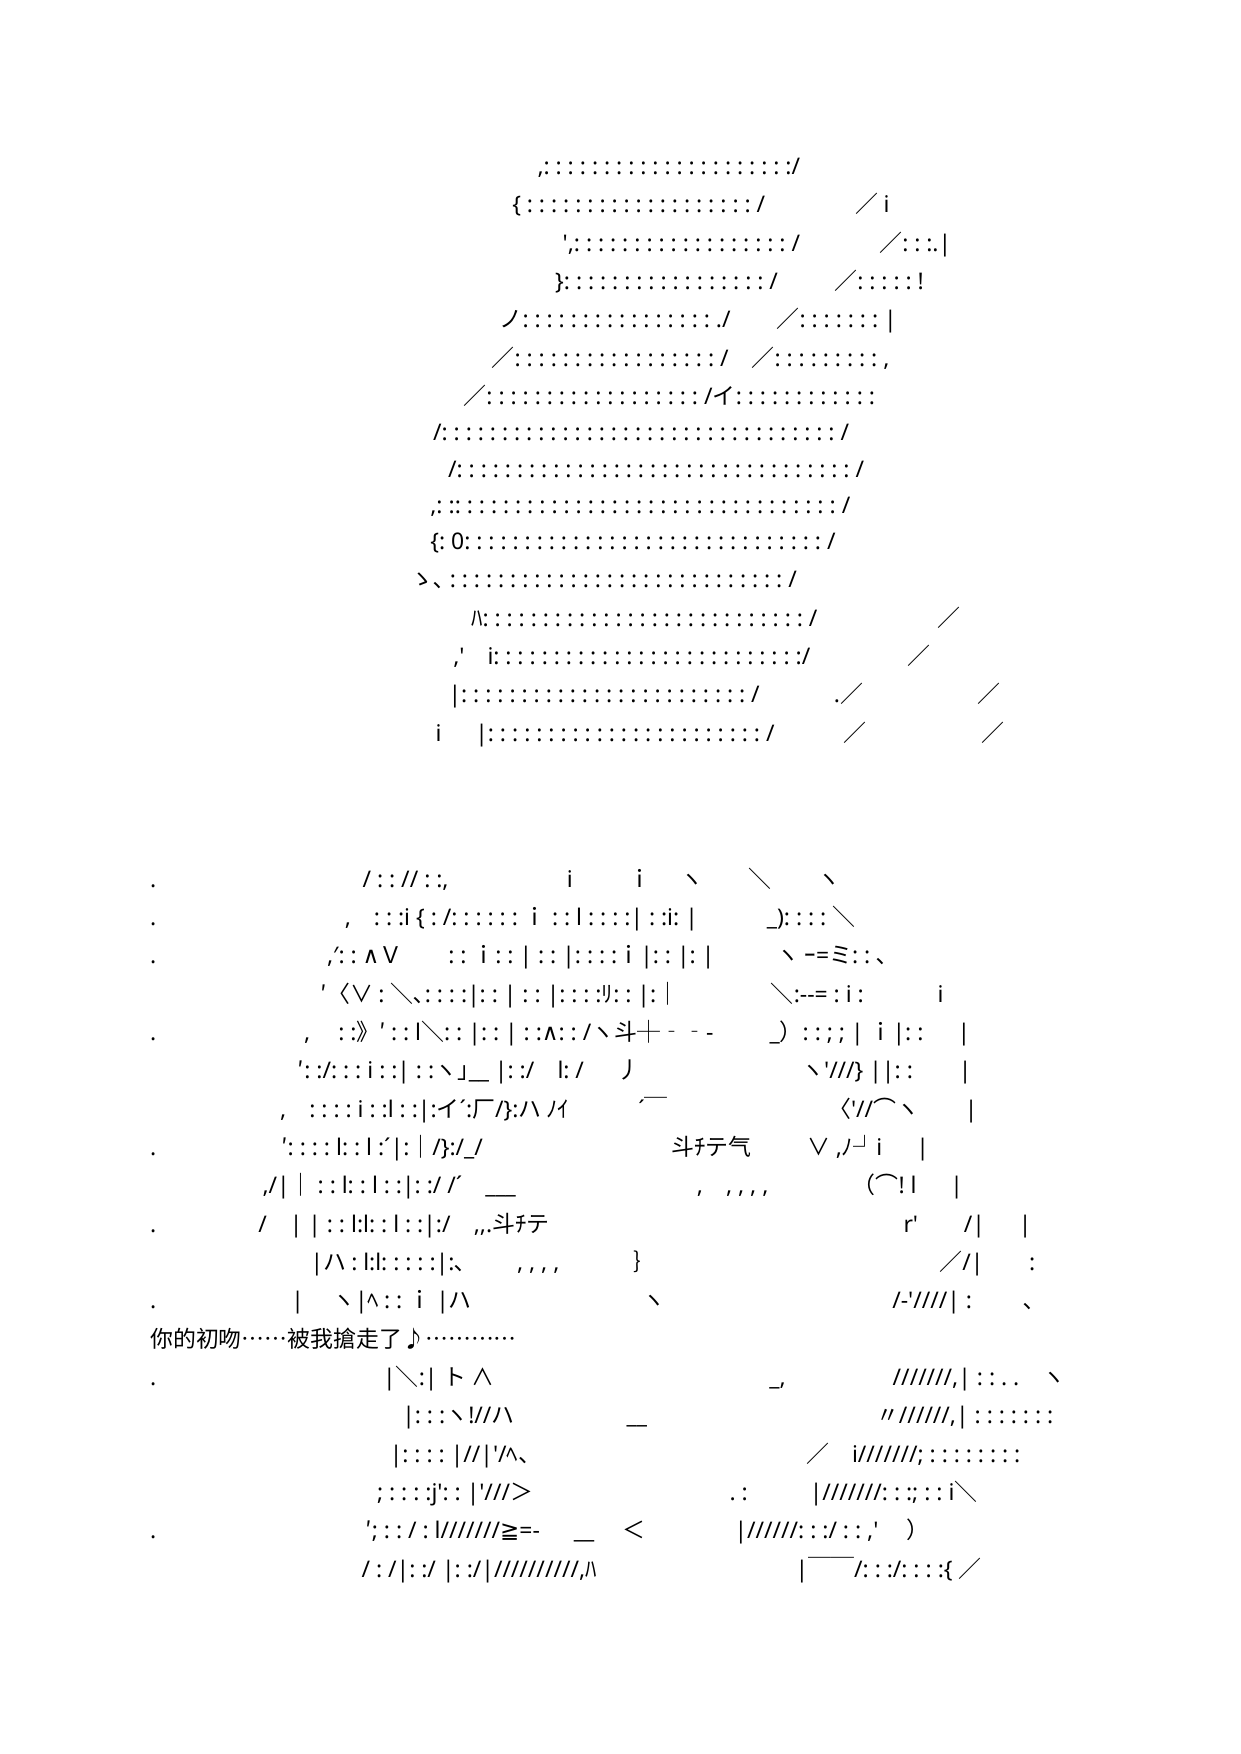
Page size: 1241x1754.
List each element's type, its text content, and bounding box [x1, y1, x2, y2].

text . ,′: : ∧Ｖ : : ｉ: : | : : |: : : :ｉ|: : |: | ヽ ｰ=ミ: : ､ [150, 937, 1090, 971]
text ／: : : : : : : : : : : : : : : : : : /イ: : : : : : : : : : : : [150, 378, 1090, 411]
text . , : : :i { : /: : : : : : ｉ : : l : : : :| : :i: | _): : : : ＼ [150, 899, 1090, 932]
text /: : : : : : : : : : : : : : : : : : : : : : : : : : : : : : : : : / [150, 452, 1090, 484]
text . |＼:| ト ∧ _, ///////,| : : . . ヽ [150, 1359, 1090, 1392]
text . ′: : : : l: : l :´|:｜/}:/_/ 斗ﾁテ气 ∨ ,ﾉ┘i | [150, 1129, 1090, 1162]
text ′〈∨ : ＼､: : : :|: : | : : |: : : :ﾘ: : |:｜ ＼:‐-= : i : i [150, 976, 1090, 1009]
text . | ヽ|ﾍ : : ｉ |ハ ヽ /‐'////| : ､ 你的初吻……被我搶走了♪………… [150, 1282, 1090, 1354]
text ; : : : :j': : |'///＞ . : |///////: : :; : : i＼ [150, 1474, 1090, 1507]
text |ハ : l:l: : : : :|:､ , , , , ｝ ／/| : [150, 1244, 1090, 1277]
text ,' i: : : : : : : : : : : : : : : : : : : : : : : : : :/ ／ [150, 638, 1090, 671]
text { : : : : : : : : : : : : : : : : : : : / ／ i [150, 186, 1090, 219]
text ノ: : : : : : : : : : : : : : : : ./ ／: : : : : : : | [150, 301, 1090, 334]
text ,: : : : : : : : : : : : : : : : : : : : :/ [150, 150, 1090, 181]
text |: : : : : : : : : : : : : : : : : : : : : : : : / .／ ／ [150, 676, 1090, 709]
text |: : :ヽ!//ハ __ 〃//////,| : : : : : : : [150, 1397, 1090, 1430]
text . ′; : : / : l///////≧=- __ ＜ |//////: : :/ : : ,' ） [150, 1512, 1090, 1545]
text {: 0: : : : : : : : : : : : : : : : : : : : : : : : : : : : : : / [150, 525, 1090, 556]
text . / : : // : :, i ｉ ヽ ＼ ヽ [150, 861, 1090, 894]
text ,/|｜ : : l: : l : :|: :/ /´ ___ , , , , , （⌒! l | [150, 1167, 1090, 1201]
text / : /|: :/ |: :/|//////////,ﾊ |￣￣/: : :/: : : :{ ／ [150, 1550, 1090, 1584]
text ／: : : : : : : : : : : : : : : : : / ／: : : : : : : : : , [150, 339, 1090, 373]
text }: : : : : : : : : : : : : : : : : / ／: : : : : ! [150, 263, 1090, 296]
text i |: : : : : : : : : : : : : : : : : : : : : : : / ／ ／ [150, 714, 1090, 748]
text ゝ､ : : : : : : : : : : : : : : : : : : : : : : : : : : : : / [150, 561, 1090, 594]
text /: : : : : : : : : : : : : : : : : : : : : : : : : : : : : : : : : / [150, 416, 1090, 447]
text ',: : : : : : : : : : : : : : : : : : / ／: : :.| [150, 224, 1090, 258]
text ′: :/: : : i : :| : :ヽ｣__ |: :/ l: / 丿 ヽ'///} ||: : | [150, 1052, 1090, 1086]
text , : : : : i : :l : :|:イ´:厂/}:ハ ﾉｲ ´￣ 〈'//⌒ヽ | [150, 1091, 1090, 1124]
text ,: :: : : : : : : : : : : : : : : : : : : : : : : : : : : : : : : : / [150, 489, 1090, 520]
text ﾊ: : : : : : : : : : : : : : : : : : : : : : : : : : : / ／ [150, 599, 1090, 633]
text . , : :》′ : : l＼: : |: : | : :∧: : /ヽ斗┼‐‐- _）: : ; ; | ｉ|: : | [150, 1014, 1090, 1047]
text |: : : : |//|'/ﾍ、 ／ i///////; : : : : : : : : [150, 1435, 1090, 1469]
text . / | | : : l:l: : l : :|:/ ,,.斗ﾁテ r' /| | [150, 1206, 1090, 1239]
